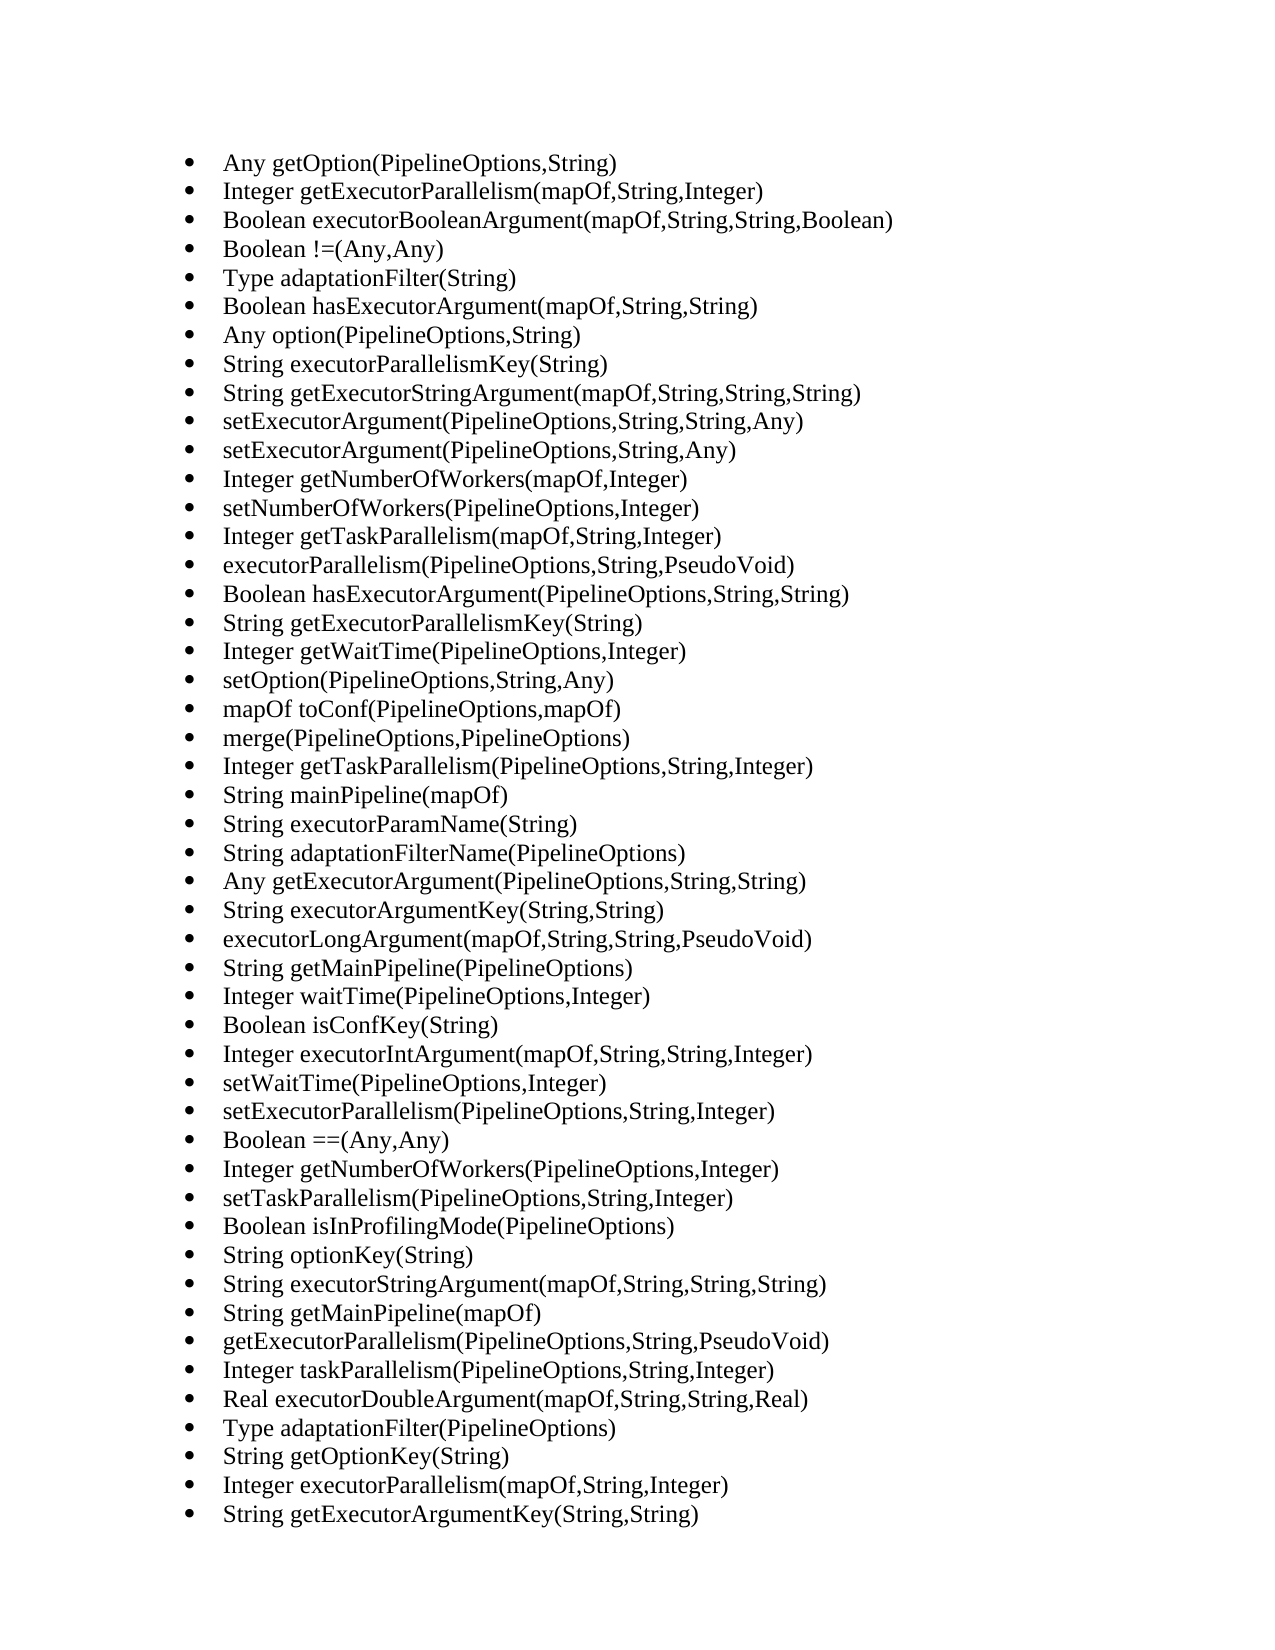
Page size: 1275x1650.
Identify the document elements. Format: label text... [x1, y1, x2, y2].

list Integer getTaskParallelism(PipelineOptions,String,Integer) [185, 751, 1127, 780]
list Integer taskParallelism(PipelineOptions,String,Integer) [185, 1355, 1127, 1384]
list merge(PipelineOptions,PipelineOptions) [185, 723, 1127, 751]
list Any getOption(PipelineOptions,String) [185, 148, 1127, 176]
list String getExecutorParallelismKey(String) [185, 608, 1127, 636]
list Integer getWaitTime(PipelineOptions,Integer) [185, 636, 1127, 665]
list Boolean hasExecutorArgument(mapOf,String,String) [185, 291, 1127, 320]
list getExecutorParallelism(PipelineOptions,String,PseudoVoid) [185, 1326, 1127, 1355]
list Boolean !=(Any,Any) [185, 234, 1127, 263]
list Integer getExecutorParallelism(mapOf,String,Integer) [185, 176, 1127, 205]
list Boolean ==(Any,Any) [185, 1125, 1127, 1154]
list Integer getNumberOfWorkers(PipelineOptions,Integer) [185, 1154, 1127, 1183]
list Boolean hasExecutorArgument(PipelineOptions,String,String) [185, 579, 1127, 608]
list setNumberOfWorkers(PipelineOptions,Integer) [185, 493, 1127, 521]
list Real executorDoubleArgument(mapOf,String,String,Real) [185, 1384, 1127, 1413]
list setOption(PipelineOptions,String,Any) [185, 665, 1127, 694]
list Integer getNumberOfWorkers(mapOf,Integer) [185, 464, 1127, 493]
list Any option(PipelineOptions,String) [185, 320, 1127, 349]
list Integer executorIntArgument(mapOf,String,String,Integer) [185, 1039, 1127, 1068]
list Integer getTaskParallelism(mapOf,String,Integer) [185, 521, 1127, 550]
list String getMainPipeline(PipelineOptions) [185, 953, 1127, 981]
list Any getExecutorArgument(PipelineOptions,String,String) [185, 866, 1127, 895]
list Boolean isInProfilingMode(PipelineOptions) [185, 1211, 1127, 1240]
list Boolean executorBooleanArgument(mapOf,String,String,Boolean) [185, 205, 1127, 234]
list String optionKey(String) [185, 1240, 1127, 1269]
list mapOf toConf(PipelineOptions,mapOf) [185, 694, 1127, 723]
list String executorParamName(String) [185, 809, 1127, 838]
list String adaptationFilterName(PipelineOptions) [185, 838, 1127, 866]
list String getOptionKey(String) [185, 1441, 1127, 1470]
list String executorStringArgument(mapOf,String,String,String) [185, 1269, 1127, 1298]
list String getExecutorStringArgument(mapOf,String,String,String) [185, 378, 1127, 406]
list String executorParallelismKey(String) [185, 349, 1127, 378]
list String getExecutorArgumentKey(String,String) [185, 1499, 1127, 1528]
list setTaskParallelism(PipelineOptions,String,Integer) [185, 1183, 1127, 1211]
list Integer executorParallelism(mapOf,String,Integer) [185, 1470, 1127, 1499]
list Boolean isConfKey(String) [185, 1010, 1127, 1039]
list Integer waitTime(PipelineOptions,Integer) [185, 981, 1127, 1010]
list Type adaptationFilter(String) [185, 263, 1127, 291]
list setWaitTime(PipelineOptions,Integer) [185, 1068, 1127, 1096]
list executorLongArgument(mapOf,String,String,PseudoVoid) [185, 924, 1127, 953]
list String executorArgumentKey(String,String) [185, 895, 1127, 924]
list String getMainPipeline(mapOf) [185, 1298, 1127, 1326]
list executorParallelism(PipelineOptions,String,PseudoVoid) [185, 550, 1127, 579]
list String mainPipeline(mapOf) [185, 780, 1127, 809]
list setExecutorArgument(PipelineOptions,String,Any) [185, 435, 1127, 464]
list Type adaptationFilter(PipelineOptions) [185, 1413, 1127, 1441]
list setExecutorArgument(PipelineOptions,String,String,Any) [185, 406, 1127, 435]
list setExecutorParallelism(PipelineOptions,String,Integer) [185, 1096, 1127, 1125]
